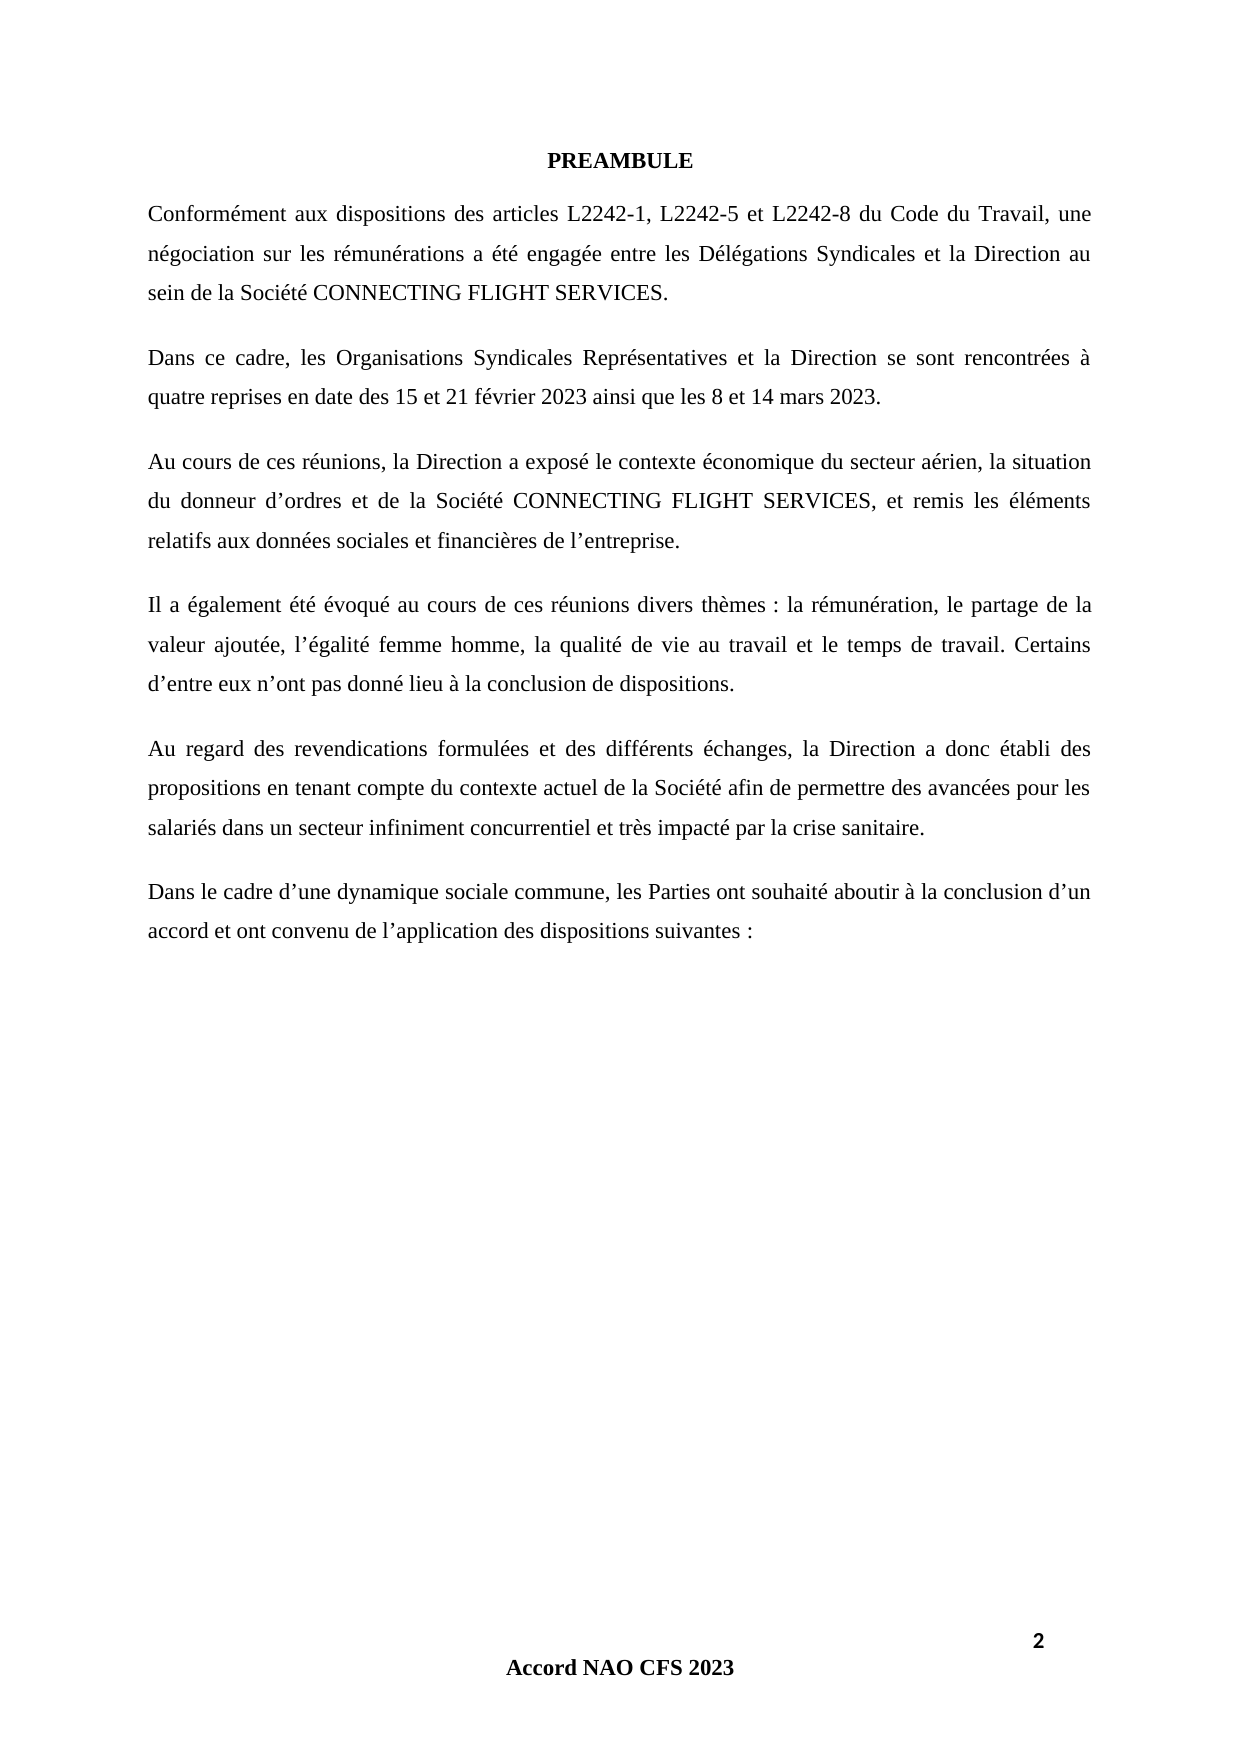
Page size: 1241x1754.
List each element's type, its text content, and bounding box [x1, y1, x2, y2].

text Dans le cadre d’une dynamique sociale commune, les Parties ont souhaité aboutir à la conclusion d’un accord et ont convenu de l’application des dispositions suivantes : [148, 878, 1093, 944]
text Il a également été évoqué au cours de ces réunions divers thèmes : la rémunération, le partage de la valeur ajoutée, l’égalité femme homme, la qualité de vie au travail et le temps de travail. Certains d’entre eux n’ont pas donné lieu à la conclusion de dispositions. [148, 591, 1093, 696]
text Conformément aux dispositions des articles L2242-1, L2242-5 et L2242-8 du Code du Travail, une négociation sur les rémunérations a été engagée entre les Délégations Syndicales et la Direction au sein de la Société CONNECTING FLIGHT SERVICES. [148, 200, 1093, 306]
text Au cours de ces réunions, la Direction a exposé le contexte économique du secteur aérien, la situation du donneur d’ordres et de la Société CONNECTING FLIGHT SERVICES, et remis les éléments relatifs aux données sociales et financières de l’entreprise. [148, 448, 1093, 553]
text PREAMBULE [148, 148, 1093, 174]
text Dans ce cadre, les Organisations Syndicales Représentatives et la Direction se sont rencontrées à quatre reprises en date des 15 et 21 février 2023 ainsi que les 8 et 14 mars 2023. [148, 344, 1093, 409]
text Au regard des revendications formulées et des différents échanges, la Direction a donc établi des propositions en tenant compte du contexte actuel de la Société afin de permettre des avancées pour les salariés dans un secteur infiniment concurrentiel et très impacté par la crise sanitaire. [148, 734, 1093, 840]
